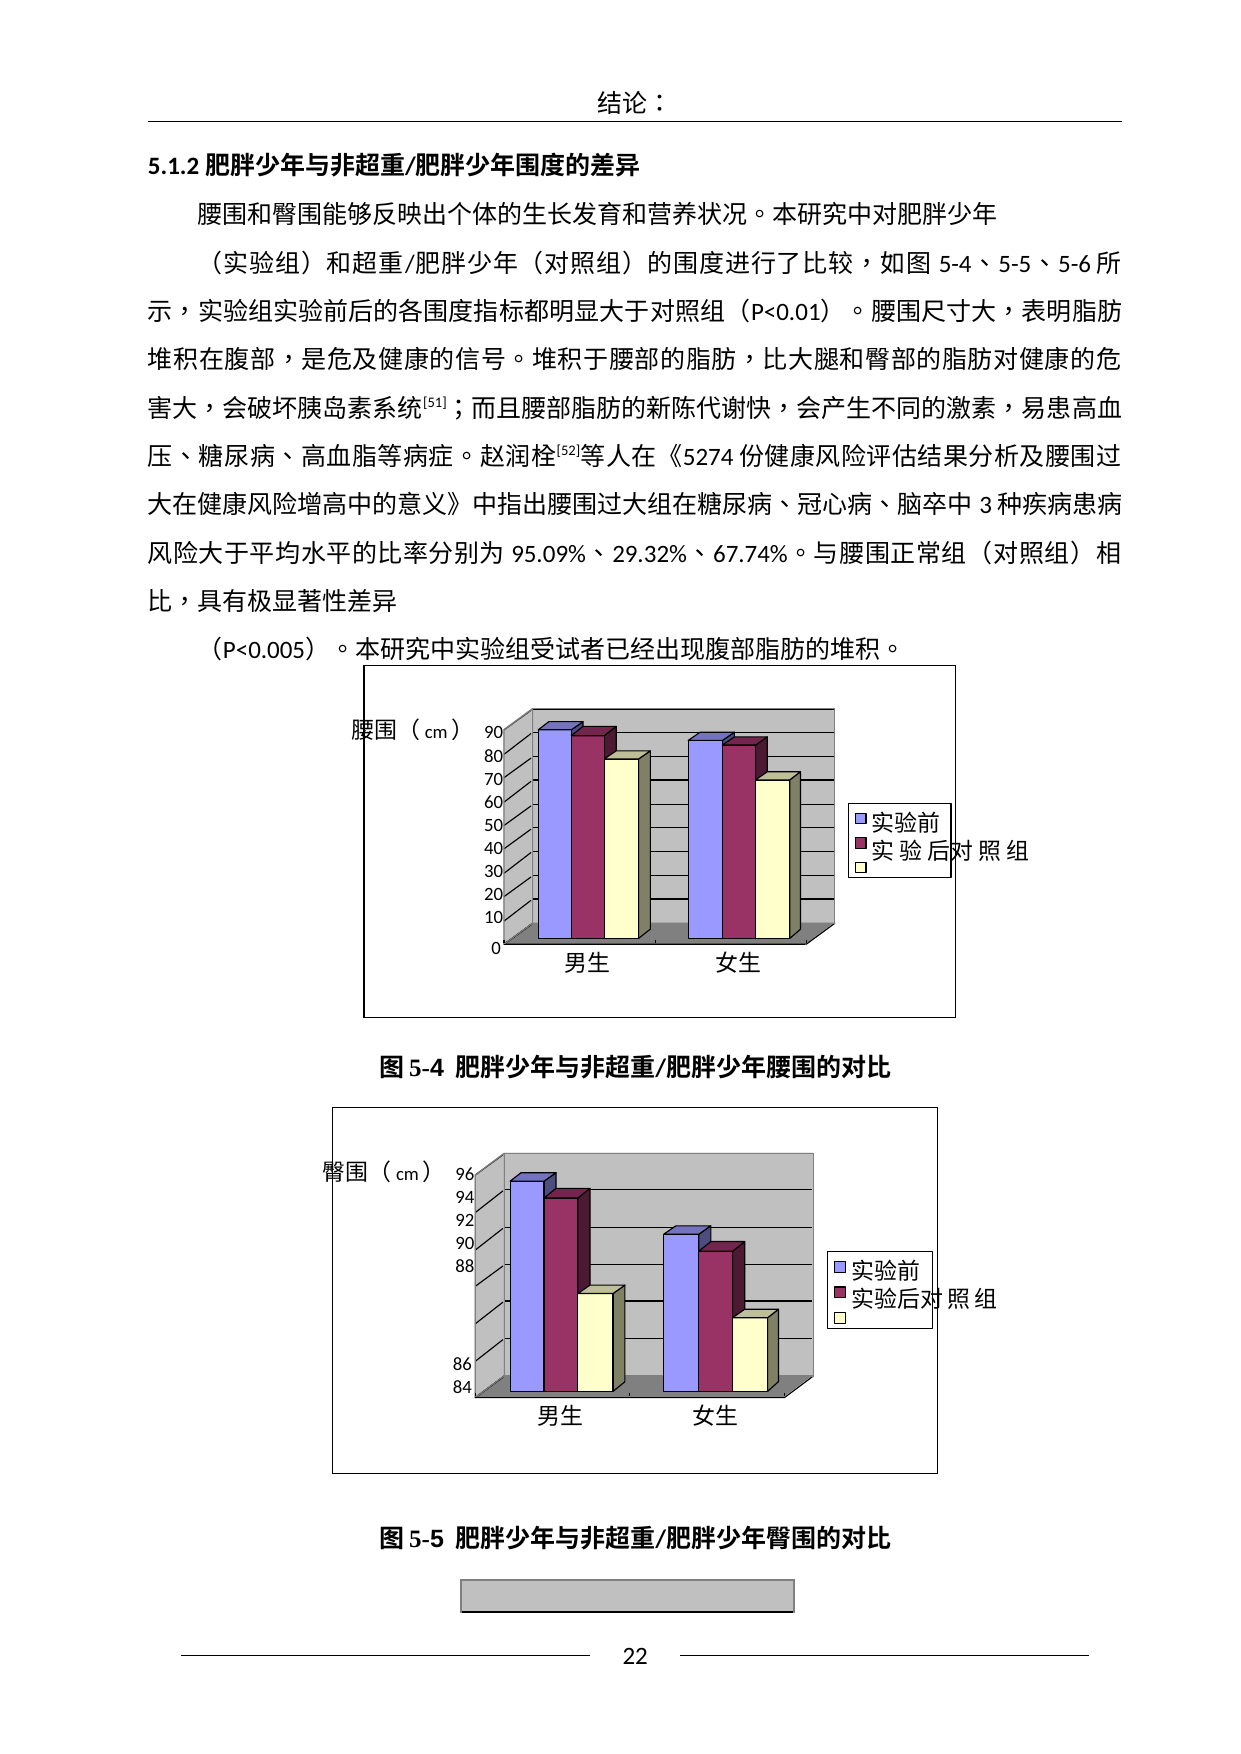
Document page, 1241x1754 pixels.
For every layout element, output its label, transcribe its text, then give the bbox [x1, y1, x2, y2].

text （P<0.005）。本研究中实验组受试者已经出现腹部脂肪的堆积。 [148, 617, 1122, 665]
text 腰围和臀围能够反映出个体的生长发育和营养状况。本研究中对肥胖少年 [148, 182, 1122, 230]
text （实验组）和超重/肥胖少年（对照组）的围度进行了比较，如图5-4、5-5、5-6所示，实验组实验前后的各围度指标都明显大于对照组（P<0.01）。腰围尺寸大，表明脂肪堆积在腹部，是危及健康的信号。堆积于腰部的脂肪，比大腿和臀部的脂肪对健康的危害大，会破坏胰岛素系统[51]；而且腰部脂肪的新陈代谢快，会产生不同的激素，易患高血压、糖尿病、高血脂等病症。赵润栓[52]等人在《5274份健康风险评估结果分析及腰围过大在健康风险增高中的意义》中指出腰围过大组在糖尿病、冠心病、脑卒中3种疾病患病风险大于平均水平的比率分别为95.09%、29.32%、67.74%。与腰围正常组（对照组）相比，具有极显著性差异 [148, 230, 1122, 617]
subtitle 5.1.2 肥胖少年与非超重/肥胖少年围度的差异 [148, 148, 1122, 182]
table_header [462, 1581, 793, 1611]
text 图5-5 肥胖少年与非超重/肥胖少年臀围的对比 [148, 1521, 1122, 1554]
text 图5-4 肥胖少年与非超重/肥胖少年腰围的对比 [148, 1050, 1122, 1083]
